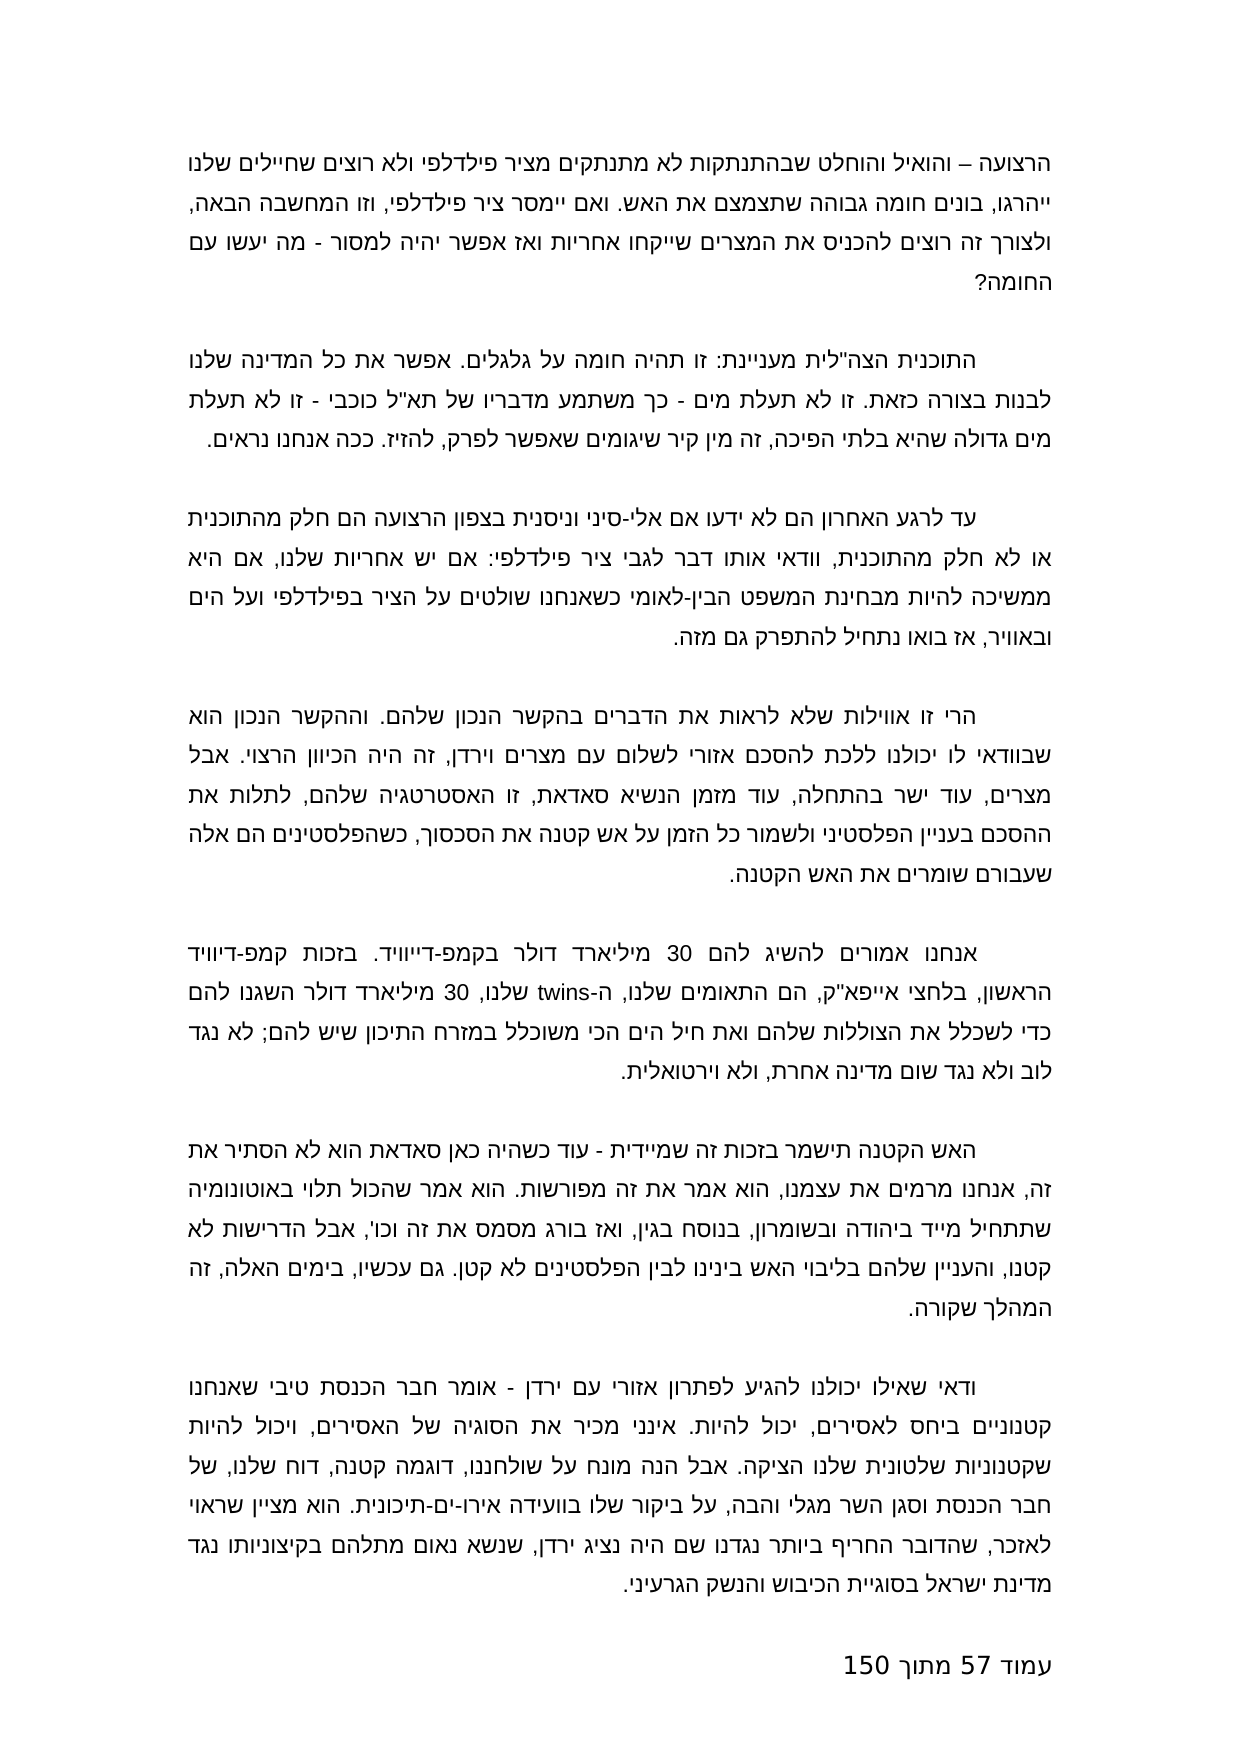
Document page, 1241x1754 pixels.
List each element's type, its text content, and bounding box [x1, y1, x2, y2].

text האש הקטנה תישמר בזכות זה שמיידית - עוד כשהיה כאן סאדאת הוא לא הסתיר את זה, אנחנו מרמים את עצמנו, הוא אמר את זה מפורשות. הוא אמר שהכול תלוי באוטונומיה שתתחיל מייד ביהודה ובשומרון, בנוסח בגין, ואז בורג מסמס את זה וכו', אבל הדרישות לא קטנו, והעניין שלהם בליבוי האש בינינו לבין הפלסטינים לא קטן. גם עכשיו, בימים האלה, זה המהלך שקורה. [187, 1137, 1053, 1321]
text עד לרגע האחרון הם לא ידעו אם אלי-סיני וניסנית בצפון הרצועה הם חלק מהתוכנית או לא חלק מהתוכנית, וודאי אותו דבר לגבי ציר פילדלפי: אם יש אחריות שלנו, אם היא ממשיכה להיות מבחינת המשפט הבין-לאומי כשאנחנו שולטים על הציר בפילדלפי ועל הים ובאוויר, אז בואו נתחיל להתפרק גם מזה. [187, 505, 1053, 650]
text ודאי שאילו יכולנו להגיע לפתרון אזורי עם ירדן - אומר חבר הכנסת טיבי שאנחנו קטנוניים ביחס לאסירים, יכול להיות. אינני מכיר את הסוגיה של האסירים, ויכול להיות שקטנוניות שלטונית שלנו הציקה. אבל הנה מונח על שולחננו, דוגמה קטנה, דוח שלנו, של חבר הכנסת וסגן השר מגלי והבה, על ביקור שלו בוועידה אירו-ים-תיכונית. הוא מציין שראוי לאזכר, שהדובר החריף ביותר נגדנו שם היה נציג ירדן, שנשא נאום מתלהם בקיצוניותו נגד מדינת ישראל בסוגיית הכיבוש והנשק הגרעיני. [187, 1374, 1053, 1598]
text אנחנו אמורים להשיג להם 30 מיליארד דולר בקמפ-דייוויד. בזכות קמפ-דיוויד הראשון, בלחצי אייפא"ק, הם התאומים שלנו, ה-twins שלנו, 30 מיליארד דולר השגנו להם כדי לשכלל את הצוללות שלהם ואת חיל הים הכי משוכלל במזרח התיכון שיש להם; לא נגד לוב ולא נגד שום מדינה אחרת, ולא וירטואלית. [187, 939, 1053, 1084]
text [187, 150, 1053, 295]
text התוכנית הצה"לית מעניינת: זו תהיה חומה על גלגלים. אפשר את כל המדינה שלנו לבנות בצורה כזאת. זו לא תעלת מים - כך משתמע מדבריו של תא"ל כוכבי - זו לא תעלת מים גדולה שהיא בלתי הפיכה, זה מין קיר שיגומים שאפשר לפרק, להזיז. ככה אנחנו נראים. [187, 347, 1053, 453]
text הרי זו אווילות שלא לראות את הדברים בהקשר הנכון שלהם. וההקשר הנכון הוא שבוודאי לו יכולנו ללכת להסכם אזורי לשלום עם מצרים וירדן, זה היה הכיוון הרצוי. אבל מצרים, עוד ישר בהתחלה, עוד מזמן הנשיא סאדאת, זו האסטרטגיה שלהם, לתלות את ההסכם בעניין הפלסטיני ולשמור כל הזמן על אש קטנה את הסכסוך, כשהפלסטינים הם אלה שעבורם שומרים את האש הקטנה. [187, 703, 1053, 887]
